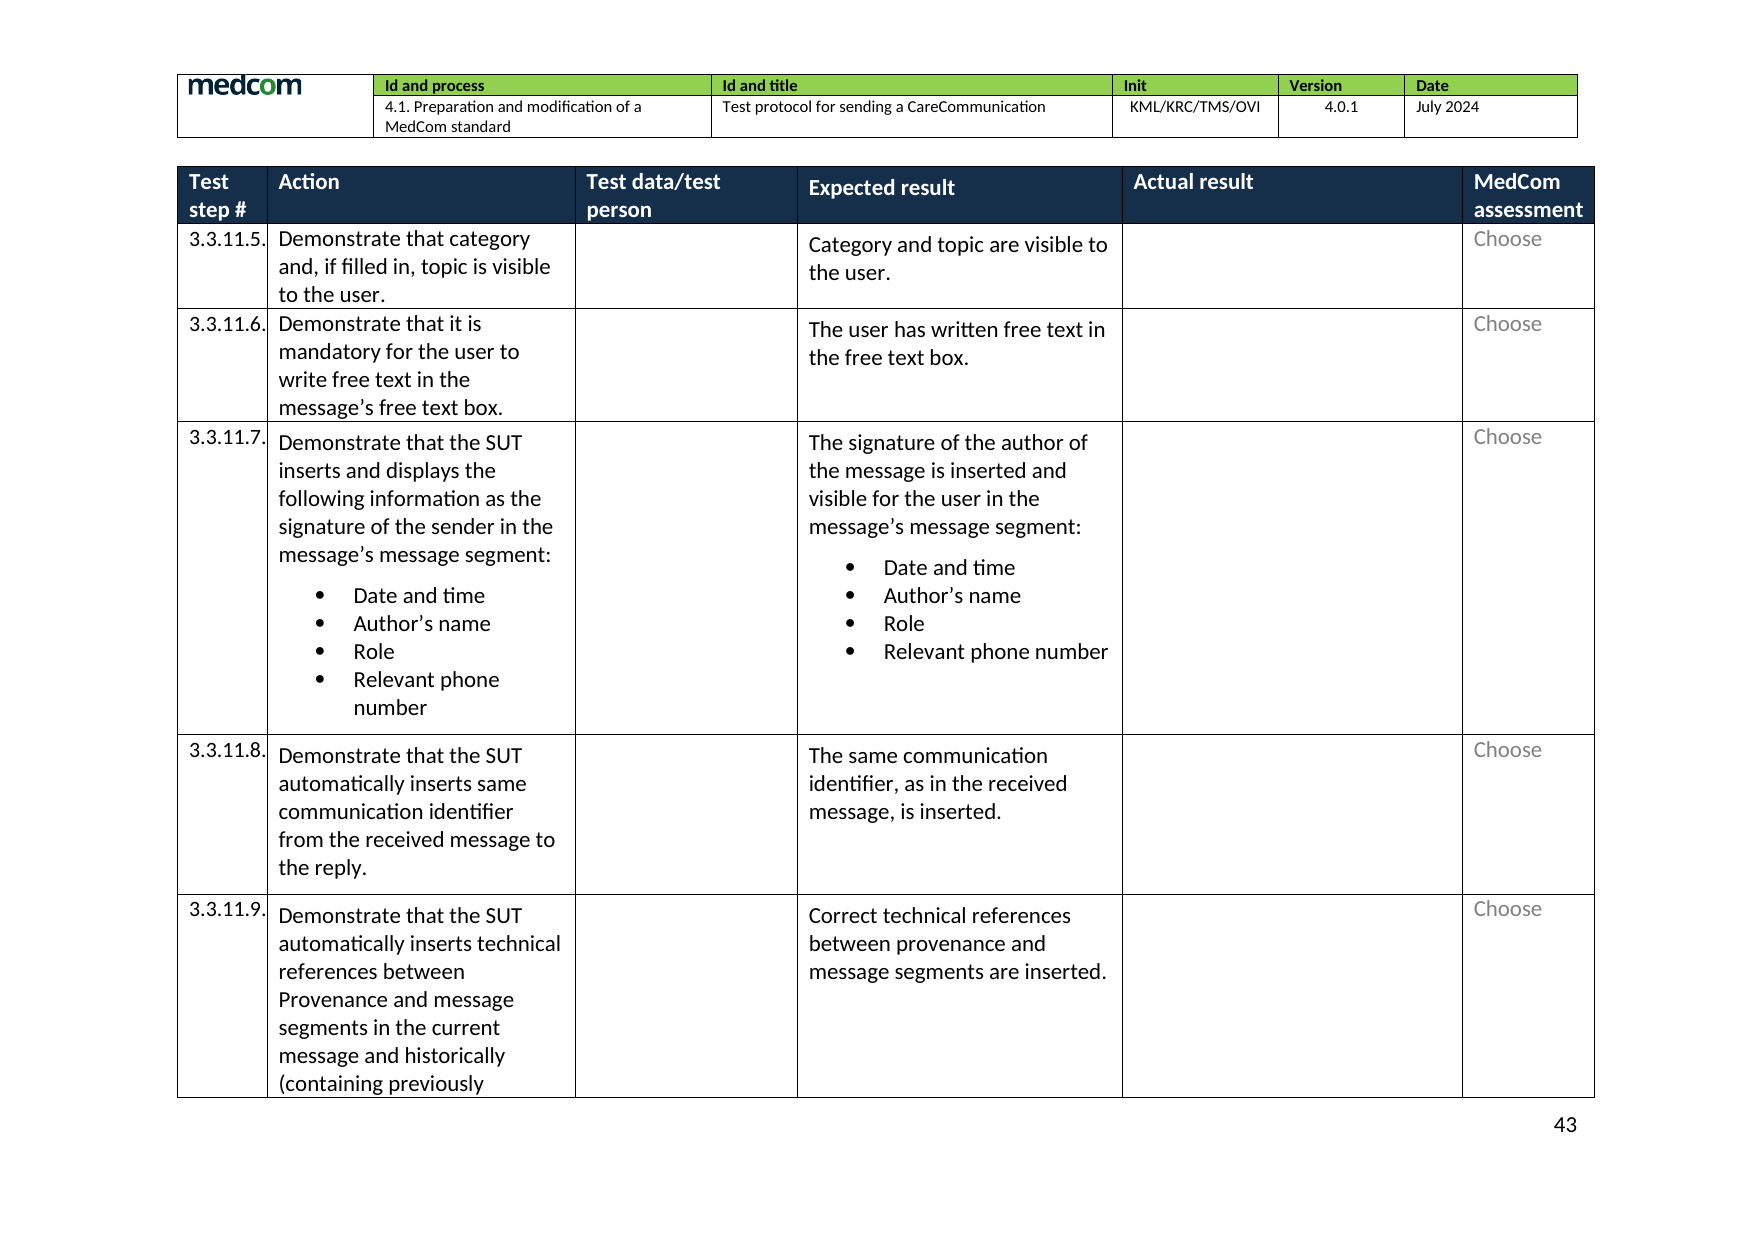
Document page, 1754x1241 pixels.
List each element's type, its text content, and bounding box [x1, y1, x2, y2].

table_cell [178, 224, 267, 308]
table_cell [1463, 224, 1594, 308]
table_cell [576, 895, 797, 1097]
table_cell [1123, 422, 1462, 734]
table_cell [178, 735, 267, 893]
table_cell Demonstrate that category and, if filled in, topic is visible to the user. [268, 224, 575, 308]
table_cell [1123, 309, 1462, 421]
table_cell [1463, 735, 1594, 893]
table_cell [178, 309, 267, 421]
table_cell Category and topic are visible to the user. [798, 224, 1122, 308]
table_header Actual result [1123, 167, 1462, 223]
table_header Test data/test person [576, 167, 797, 223]
table_cell [576, 422, 797, 734]
table_cell The signature of the author of the message is inserted and visible for the user in the message’s message segment: Date and time Author’s name Role Relevant phone number [798, 422, 1122, 734]
table_cell The same communication identifier, as in the received message, is inserted. [798, 735, 1122, 893]
table_cell [1123, 224, 1462, 308]
table_cell [576, 309, 797, 421]
table_cell [1463, 895, 1594, 1097]
table_header Test step # [178, 167, 267, 223]
table_cell [178, 422, 267, 734]
table_cell [1123, 735, 1462, 893]
table_cell [1463, 309, 1594, 421]
table_header Action [268, 167, 575, 223]
table_cell The user has written free text in the free text box. [798, 309, 1122, 421]
table_cell Demonstrate that the SUT inserts and displays the following information as the signature of the sender in the message’s message segment: Date and time Author’s name Role Relevant phone number [268, 422, 575, 734]
table_cell [1463, 422, 1594, 734]
table_cell [576, 224, 797, 308]
table_header Expected result [798, 167, 1122, 223]
table_cell Correct technical references between provenance and message segments are inserted. [798, 895, 1122, 1097]
table_cell [576, 735, 797, 893]
table_header MedCom assessment [1463, 167, 1594, 223]
picture [188, 74, 302, 95]
table_cell Demonstrate that it is mandatory for the user to write free text in the message’s free text box. [268, 309, 575, 421]
table_cell Demonstrate that the SUT automatically inserts same communication identifier from the received message to the reply. [268, 735, 575, 893]
table_cell [1123, 895, 1462, 1097]
table_cell [178, 895, 267, 1097]
